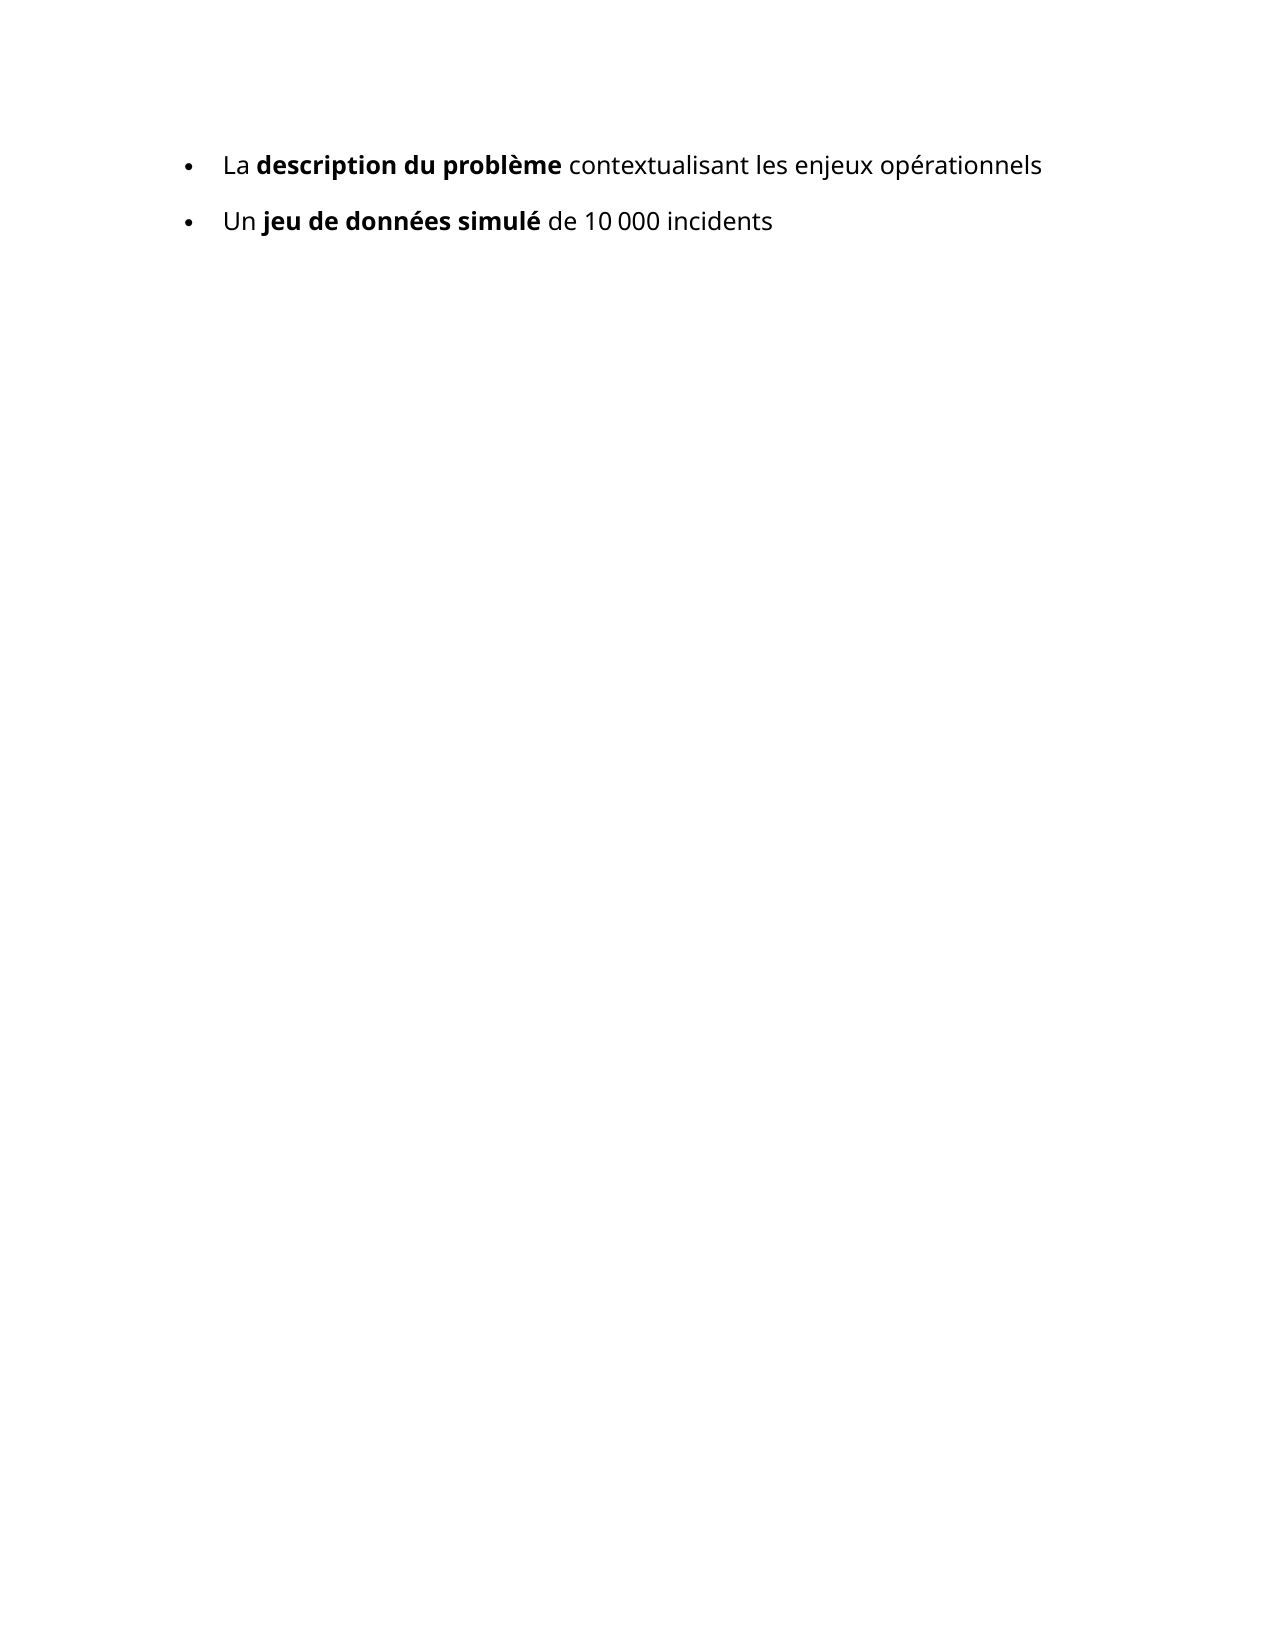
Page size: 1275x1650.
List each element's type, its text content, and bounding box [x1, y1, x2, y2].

list La description du problème contextualisant les enjeux opérationnels [185, 148, 1127, 182]
list Un jeu de données simulé de 10 000 incidents [185, 203, 1127, 237]
